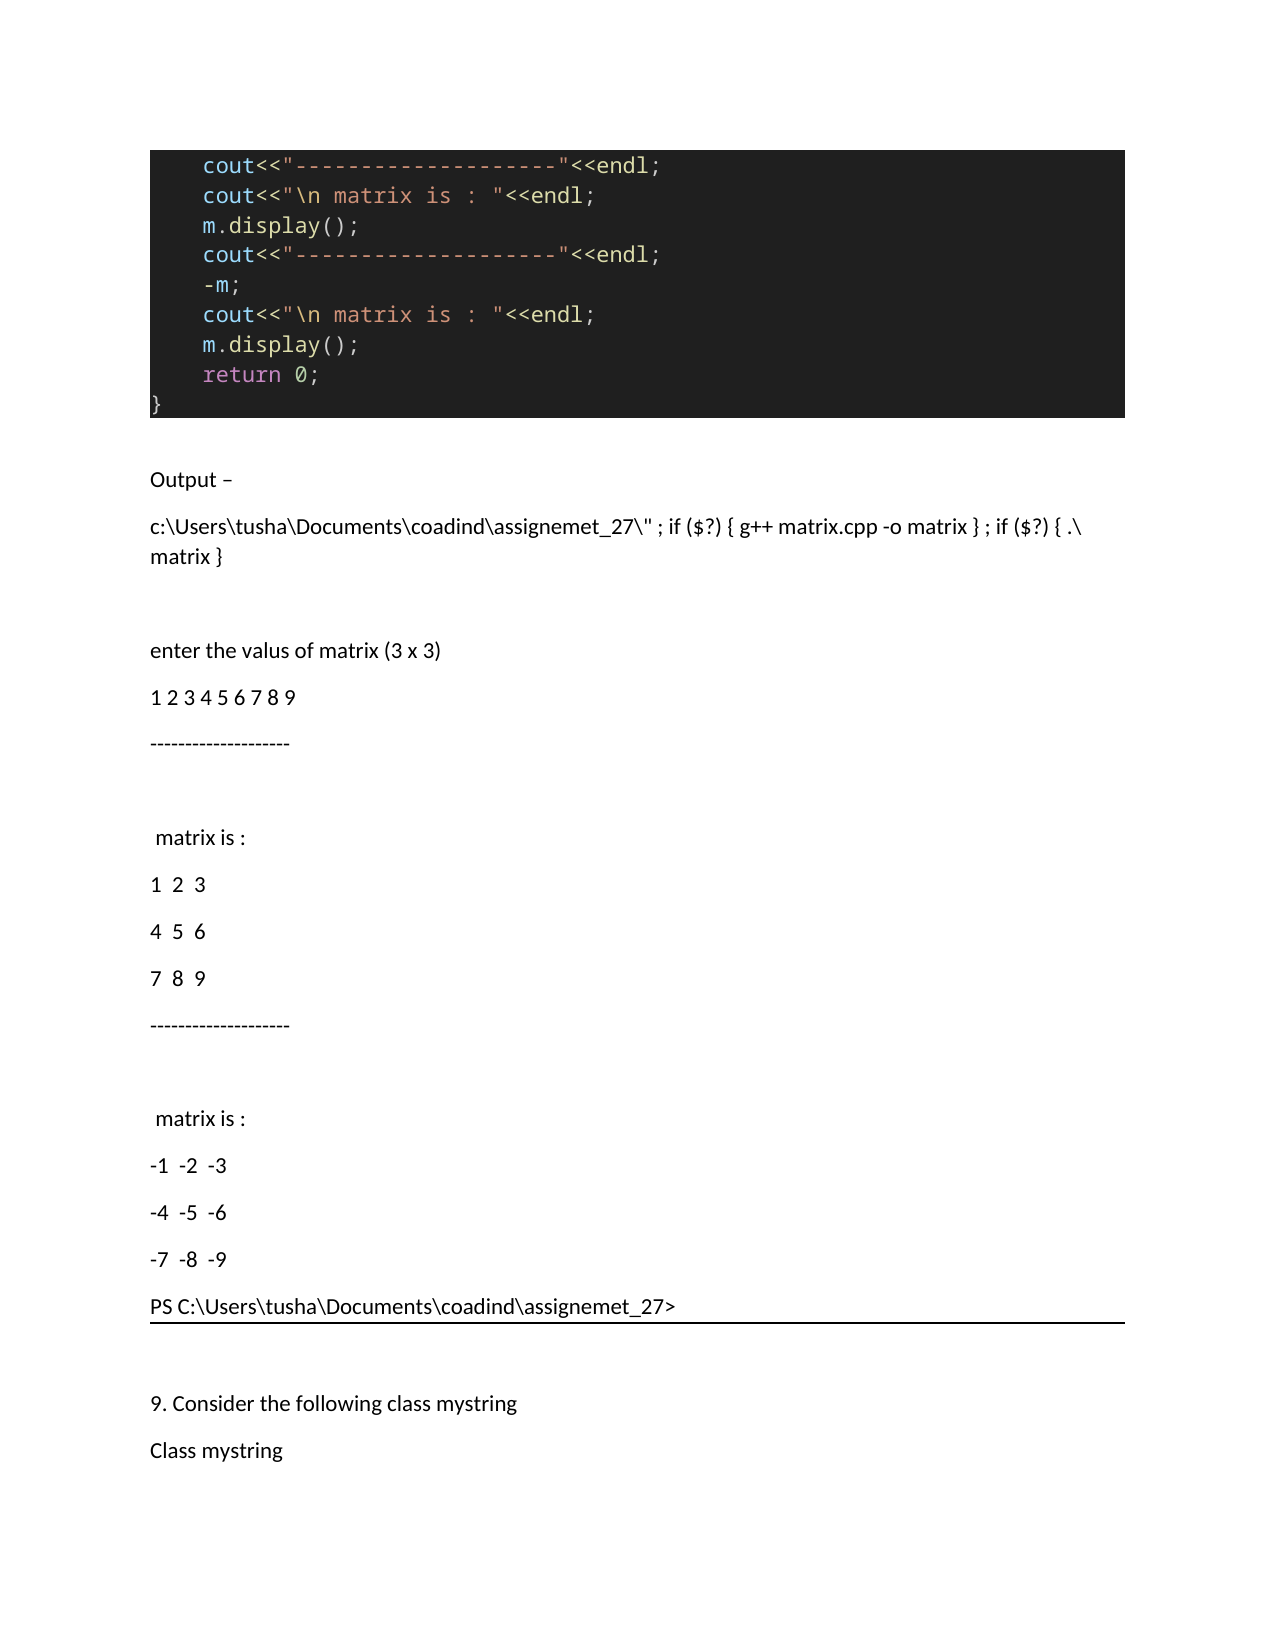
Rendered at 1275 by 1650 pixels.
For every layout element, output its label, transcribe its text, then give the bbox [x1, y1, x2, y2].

text cout<<"--------------------"<<endl; [150, 239, 1125, 269]
text -------------------- [150, 1011, 1125, 1039]
text PS C:\Users\tusha\Documents\coadind\assignemet_27> [150, 1292, 1125, 1322]
text matrix is : [150, 1104, 1125, 1133]
text 1 2 3 [150, 870, 1125, 898]
text c:\Users\tusha\Documents\coadind\assignemet_27\" ; if ($?) { g++ matrix.cpp -o matrix } ; if ($?) { .\matrix } [150, 512, 1125, 570]
text 9. Consider the following class mystring [150, 1389, 1125, 1417]
text Output – [150, 465, 1125, 493]
text return 0; [150, 358, 1125, 388]
text -1 -2 -3 [150, 1151, 1125, 1179]
text m.display(); [150, 209, 1125, 239]
text 4 5 6 [150, 917, 1125, 945]
text -------------------- [150, 729, 1125, 758]
text 1 2 3 4 5 6 7 8 9 [150, 683, 1125, 711]
text -m; [150, 269, 1125, 299]
text enter the valus of matrix (3 x 3) [150, 636, 1125, 664]
text Class mystring [150, 1436, 1125, 1464]
text m.display(); [150, 329, 1125, 358]
text cout<<"\n matrix is : "<<endl; [150, 180, 1125, 209]
text } [150, 388, 1125, 418]
text -7 -8 -9 [150, 1245, 1125, 1273]
text cout<<"\n matrix is : "<<endl; [150, 299, 1125, 329]
text matrix is : [150, 823, 1125, 851]
text cout<<"--------------------"<<endl; [150, 150, 1125, 180]
text 7 8 9 [150, 964, 1125, 992]
text -4 -5 -6 [150, 1198, 1125, 1226]
